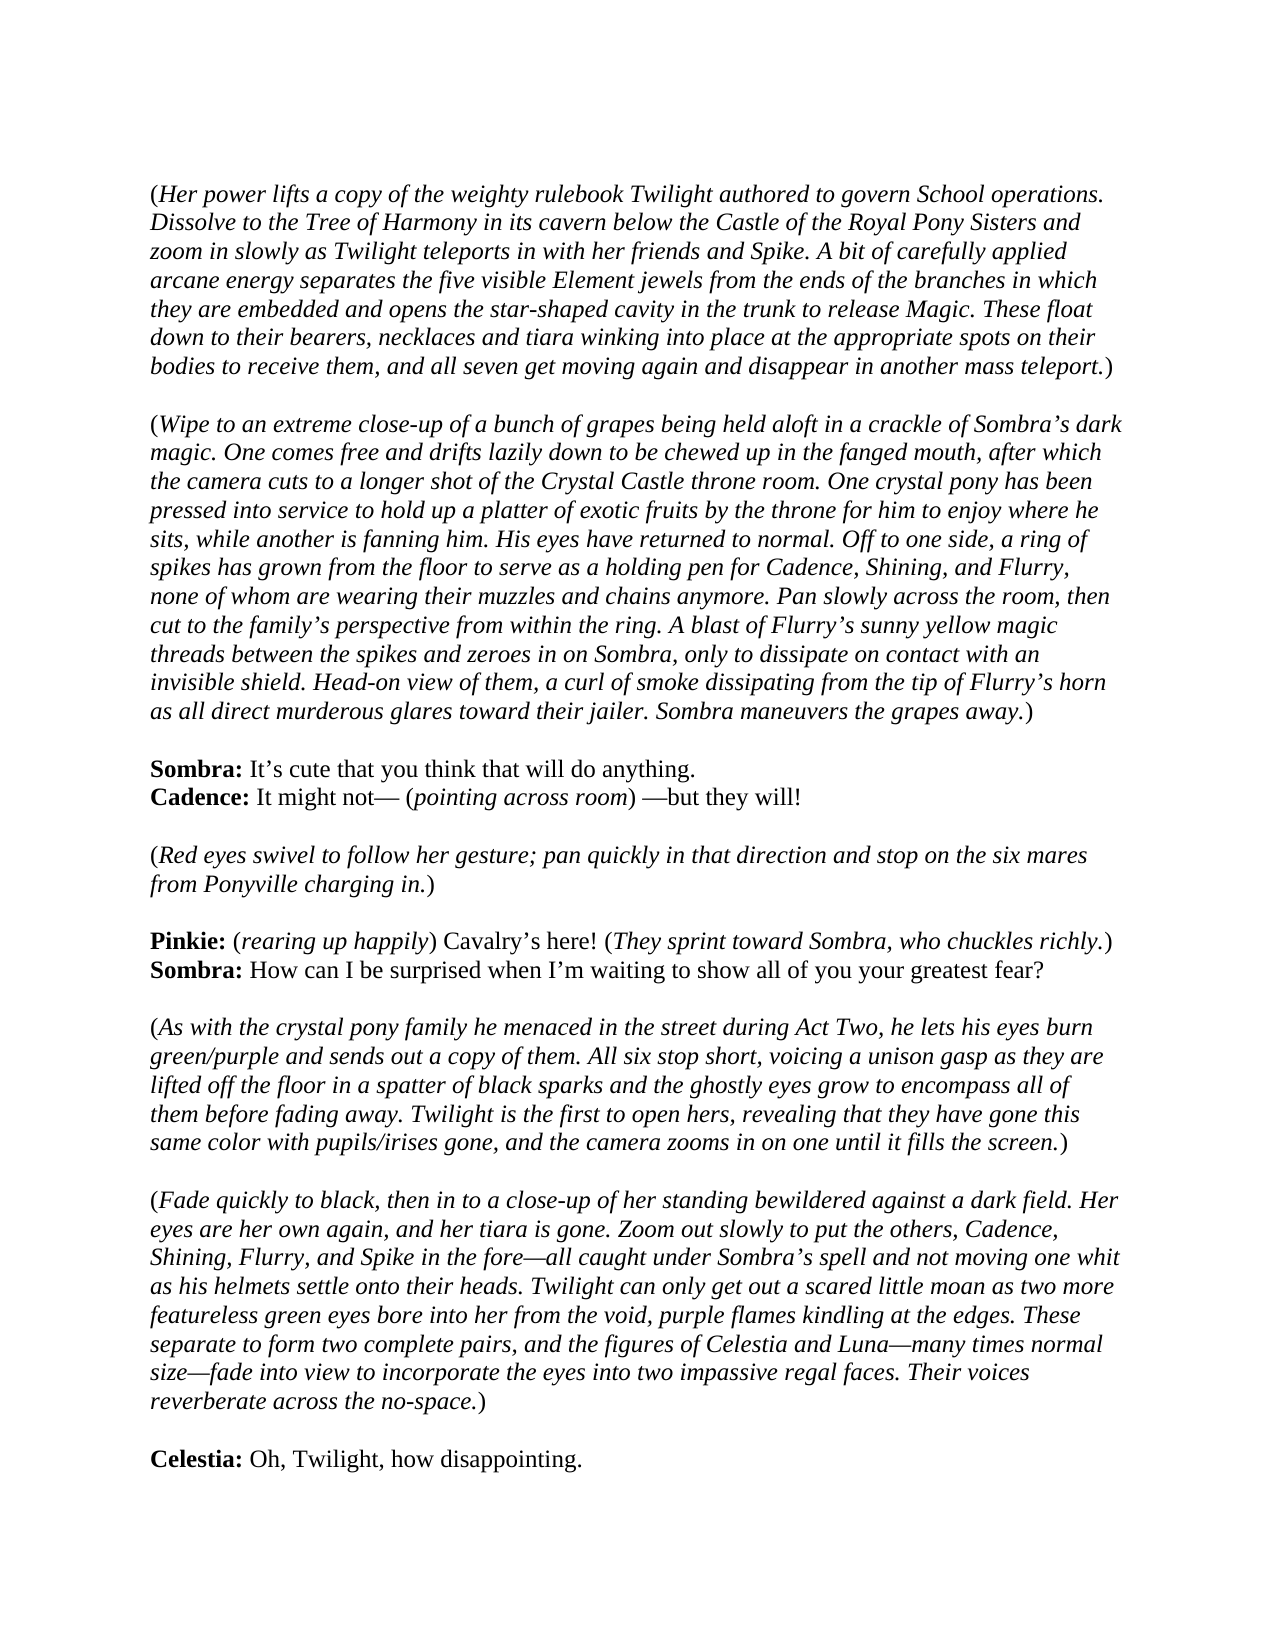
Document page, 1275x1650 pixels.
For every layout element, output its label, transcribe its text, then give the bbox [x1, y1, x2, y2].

text Sombra: How can I be surprised when I’m waiting to show all of you your greatest fear? [150, 955, 1125, 984]
text (Fade quickly to black, then in to a close-up of her standing bewildered against a dark field. Her eyes are her own again, and her tiara is gone. Zoom out slowly to put the others, Cadence, Shining, Flurry, and Spike in the fore—all caught under Sombra’s spell and not moving one whit as his helmets settle onto their heads. Twilight can only get out a scared little moan as two more featureless green eyes bore into her from the void, purple flames kindling at the edges. These separate to form two complete pairs, and the figures of Celestia and Luna—many times normal size—fade into view to incorporate the eyes into two impassive regal faces. Their voices reverberate across the no-space.) [150, 1185, 1125, 1415]
text (Wipe to an extreme close-up of a bunch of grapes being held aloft in a crackle of Sombra’s dark magic. One comes free and drifts lazily down to be chewed up in the fanged mouth, after which the camera cuts to a longer shot of the Crystal Castle throne room. One crystal pony has been pressed into service to hold up a platter of exotic fruits by the throne for him to enjoy where he sits, while another is fanning him. His eyes have returned to normal. Off to one side, a ring of spikes has grown from the floor to serve as a holding pen for Cadence, Shining, and Flurry, none of whom are wearing their muzzles and chains anymore. Pan slowly across the room, then cut to the family’s perspective from within the ring. A blast of Flurry’s sunny yellow magic threads between the spikes and zeroes in on Sombra, only to dissipate on contact with an invisible shield. Head-on view of them, a curl of smoke dissipating from the tip of Flurry’s horn as all direct murderous glares toward their jailer. Sombra maneuvers the grapes away.) [150, 409, 1125, 725]
text Celestia: Oh, Twilight, how disappointing. [150, 1444, 1125, 1472]
text Sombra: It’s cute that you think that will do anything. [150, 754, 1125, 782]
text Cadence: It might not— (pointing across room) —but they will! [150, 782, 1125, 811]
text (Her power lifts a copy of the weighty rulebook Twilight authored to govern School operations. Dissolve to the Tree of Harmony in its cavern below the Castle of the Royal Pony Sisters and zoom in slowly as Twilight teleports in with her friends and Spike. A bit of carefully applied arcane energy separates the five visible Element jewels from the ends of the branches in which they are embedded and opens the star-shaped cavity in the trunk to release Magic. These float down to their bearers, necklaces and tiara winking into place at the appropriate spots on their bodies to receive them, and all seven get moving again and disappear in another mass teleport.) [150, 179, 1125, 380]
text (Red eyes swivel to follow her gesture; pan quickly in that direction and stop on the six mares from Ponyville charging in.) [150, 840, 1125, 897]
text (As with the crystal pony family he menaced in the street during Act Two, he lets his eyes burn green/purple and sends out a copy of them. All six stop short, voicing a unison gasp as they are lifted off the floor in a spatter of black sparks and the ghostly eyes grow to encompass all of them before fading away. Twilight is the first to open hers, revealing that they have gone this same color with pupils/irises gone, and the camera zooms in on one until it fills the screen.) [150, 1012, 1125, 1156]
text Pinkie: (rearing up happily) Cavalry’s here! (They sprint toward Sombra, who chuckles richly.) [150, 926, 1125, 955]
